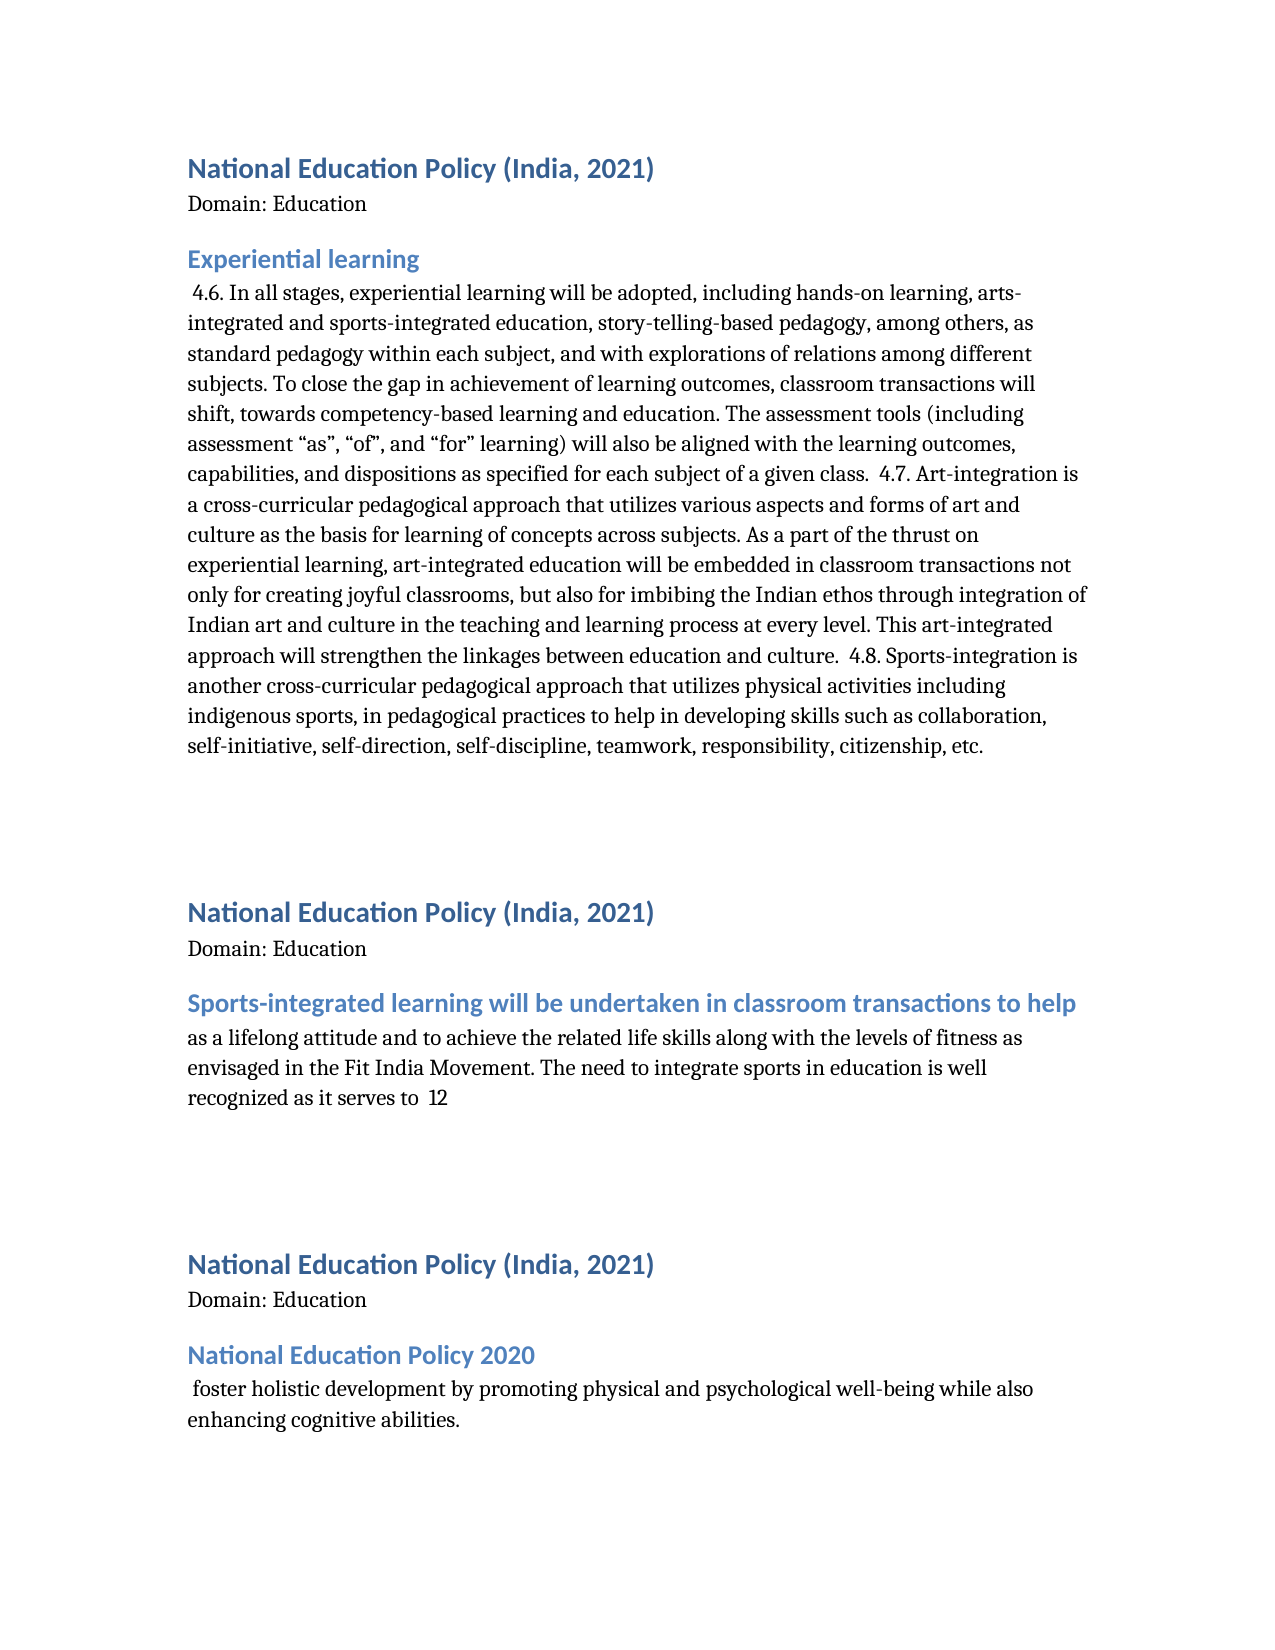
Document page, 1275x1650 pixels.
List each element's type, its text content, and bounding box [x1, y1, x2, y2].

text foster holistic development by promoting physical and psychological well-being while also enhancing cognitive abilities. [187, 1376, 1087, 1433]
text Domain: Education [187, 1287, 1087, 1313]
subtitle National Education Policy 2020 [187, 1338, 1087, 1371]
subtitle National Education Policy (India, 2021) [187, 894, 1087, 930]
subtitle Sports-integrated learning will be undertaken in classroom transactions to help [187, 986, 1087, 1019]
subtitle Experiential learning [187, 242, 1087, 275]
subtitle National Education Policy (India, 2021) [187, 1246, 1087, 1282]
text Domain: Education [187, 935, 1087, 962]
subtitle National Education Policy (India, 2021) [187, 150, 1087, 186]
text 4.6. In all stages, experiential learning will be adopted, including hands-on learning, arts-integrated and sports-integrated education, story-telling-based pedagogy, among others, as standard pedagogy within each subject, and with explorations of relations among different subjects. To close the gap in achievement of learning outcomes, classroom transactions will shift, towards competency-based learning and education. The assessment tools (including assessment “as”, “of”, and “for” learning) will also be aligned with the learning outcomes, capabilities, and dispositions as specified for each subject of a given class. 4.7. Art-integration is a cross-curricular pedagogical approach that utilizes various aspects and forms of art and culture as the basis for learning of concepts across subjects. As a part of the thrust on experiential learning, art-integrated education will be embedded in classroom transactions not only for creating joyful classrooms, but also for imbibing the Indian ethos through integration of Indian art and culture in the teaching and learning process at every level. This art-integrated approach will strengthen the linkages between education and culture. 4.8. Sports-integration is another cross-curricular pedagogical approach that utilizes physical activities including indigenous sports, in pedagogical practices to help in developing skills such as collaboration, self-initiative, self-direction, self-discipline, teamwork, responsibility, citizenship, etc. [187, 280, 1087, 759]
text as a lifelong attitude and to achieve the related life skills along with the levels of fitness as envisaged in the Fit India Movement. The need to integrate sports in education is well recognized as it serves to 12 [187, 1024, 1087, 1111]
text Domain: Education [187, 191, 1087, 217]
